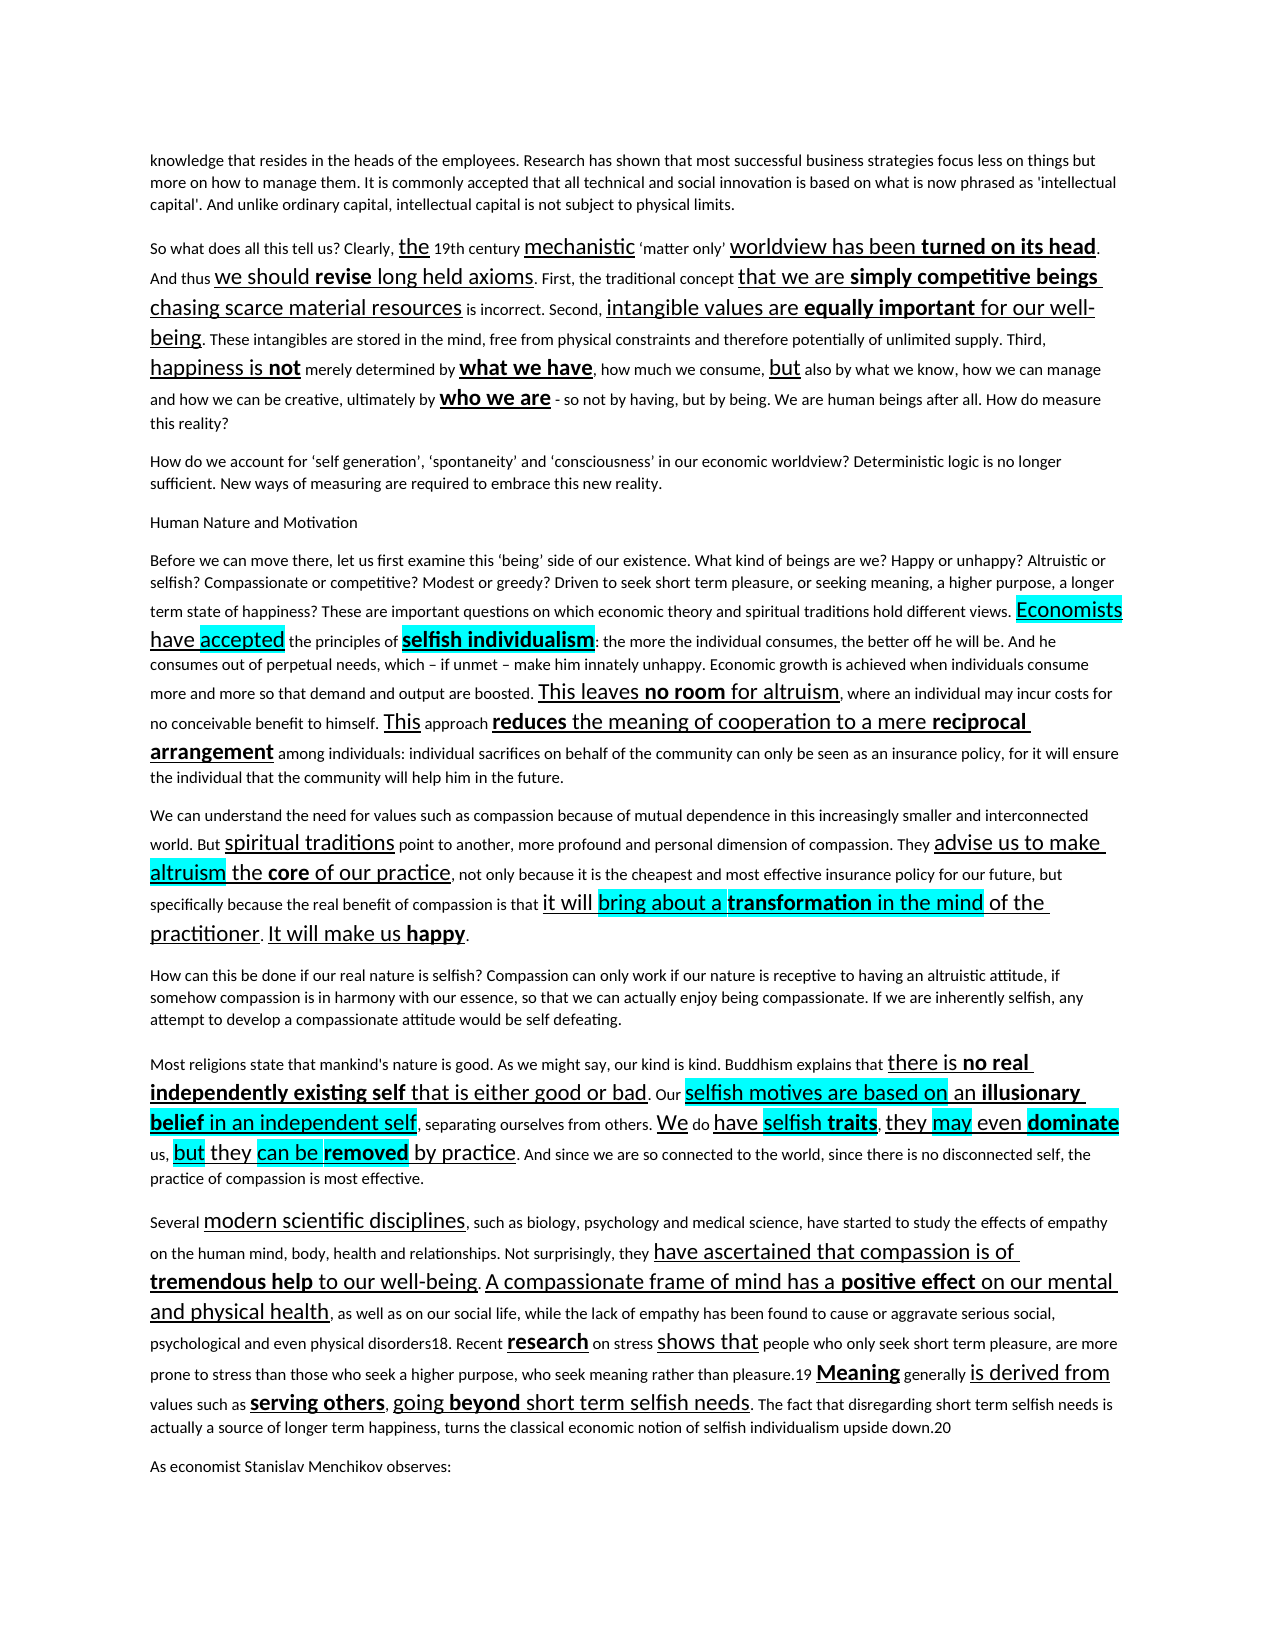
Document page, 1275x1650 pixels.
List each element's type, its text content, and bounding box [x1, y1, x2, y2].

text Human Nature and Motivation [150, 512, 1125, 532]
text So what does all this tell us? Clearly, the 19th century mechanistic ‘matter only’ worldview has been turned on its head. And thus we should revise long held axioms. First, the traditional concept that we are simply competitive beings chasing scarce material resources is incorrect. Second, intangible values are equally important for our well-being. These intangibles are stored in the mind, free from physical constraints and therefore potentially of unlimited supply. Third, happiness is not merely determined by what we have, how much we consume, but also by what we know, how we can manage and how we can be creative, ultimately by who we are - so not by having, but by being. We are human beings after all. How do measure this reality? [150, 232, 1125, 433]
text Several modern scientific disciplines, such as biology, psychology and medical science, have started to study the effects of empathy on the human mind, body, health and relationships. Not surprisingly, they have ascertained that compassion is of tremendous help to our well-being. A compassionate frame of mind has a positive effect on our mental and physical health, as well as on our social life, while the lack of empathy has been found to cause or aggravate serious social, psychological and even physical disorders18. Recent research on stress shows that people who only seek short term pleasure, are more prone to stress than those who seek a higher purpose, who seek meaning rather than pleasure.19 Meaning generally is derived from values such as serving others, going beyond short term selfish needs. The fact that disregarding short term selfish needs is actually a source of longer term happiness, turns the classical economic notion of selfish individualism upside down.20 [150, 1207, 1125, 1438]
text Before we can move there, let us first examine this ‘being’ side of our existence. What kind of beings are we? Happy or unhappy? Altruistic or selfish? Compassionate or competitive? Modest or greedy? Driven to seek short term pleasure, or seeking meaning, a higher purpose, a longer term state of happiness? These are important questions on which economic theory and spiritual traditions hold different views. Economists have accepted the principles of selfish individualism: the more the individual consumes, the better off he will be. And he consumes out of perpetual needs, which – if unmet – make him innately unhappy. Economic growth is achieved when individuals consume more and more so that demand and output are boosted. This leaves no room for altruism, where an individual may incur costs for no conceivable benefit to himself. This approach reduces the meaning of cooperation to a mere reciprocal arrangement among individuals: individual sacrifices on behalf of the community can only be seen as an insurance policy, for it will ensure the individual that the community will help him in the future. [150, 550, 1125, 787]
text Most religions state that mankind's nature is good. As we might say, our kind is kind. Buddhism explains that there is no real independently existing self that is either good or bad. Our selfish motives are based on an illusionary belief in an independent self, separating ourselves from others. We do have selfish traits, they may even dominate us, but they can be removed by practice. And since we are so connected to the world, since there is no disconnected self, the practice of compassion is most effective. [150, 1048, 1125, 1188]
text How do we account for ‘self generation’, ‘spontaneity’ and ‘consciousness’ in our economic worldview? Deterministic logic is no longer sufficient. New ways of measuring are required to embrace this new reality. [150, 451, 1125, 494]
text How can this be done if our real nature is selfish? Compassion can only work if our nature is receptive to having an altruistic attitude, if somehow compassion is in harmony with our essence, so that we can actually enjoy being compassionate. If we are inherently selfish, any attempt to develop a compassionate attitude would be self defeating. [150, 966, 1125, 1030]
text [150, 150, 1125, 214]
text As economist Stanislav Menchikov observes: [150, 1456, 1125, 1476]
text We can understand the need for values such as compassion because of mutual dependence in this increasingly smaller and interconnected world. But spiritual traditions point to another, more profound and personal dimension of compassion. They advise us to make altruism the core of our practice, not only because it is the cheapest and most effective insurance policy for our future, but specifically because the real benefit of compassion is that it will bring about a transformation in the mind of the practitioner. It will make us happy. [150, 806, 1125, 947]
